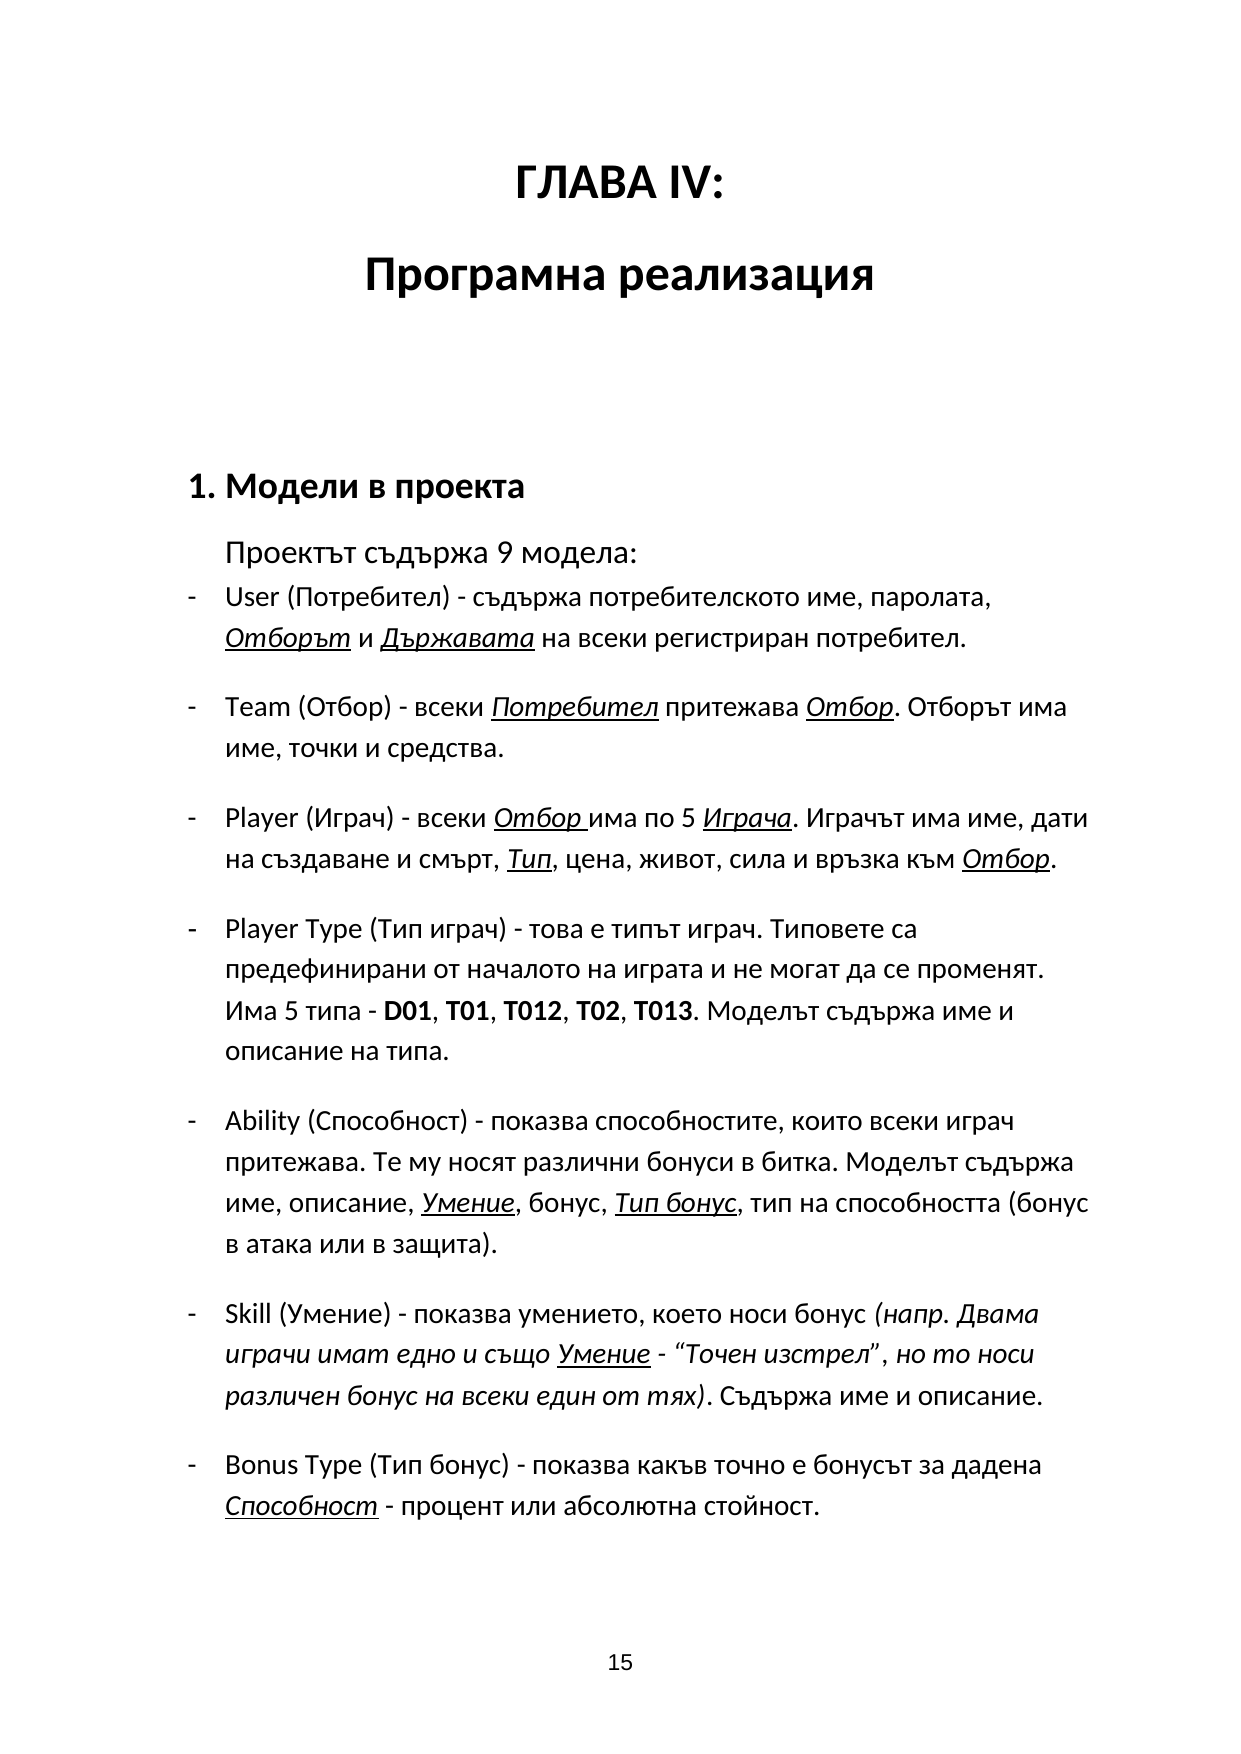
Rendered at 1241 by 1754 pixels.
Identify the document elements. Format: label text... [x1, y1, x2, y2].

text Проектът съдържа 9 модела: [150, 531, 1090, 572]
subtitle ГЛАВА IV: [150, 150, 1090, 211]
list Ability (Способност) - показва способностите, които всеки играч притежава. Те му носят различни бонуси в битка. Моделът съдържа име, описание, Умение, бонус, Тип бонус, тип на способността (бонус в атака или в защита). [187, 1102, 1090, 1291]
list User (Потребител) - съдържа потребителското име, паролата, Отборът и Държавата на всеки регистриран потребител. [187, 578, 1090, 684]
list Team (Отбор) - всеки Потребител притежава Отбор. Отборът има име, точки и средства. [187, 688, 1090, 795]
subtitle Модели в проекта [187, 462, 1090, 508]
list Skill (Умение) - показва умението, което носи бонус (напр. Двама играчи имат едно и също Умение - “Точен изстрел”, но то носи различен бонус на всеки един от тях). Съдържа име и описание. [187, 1295, 1090, 1442]
list Player Type (Тип играч) - това е типът играч. Типовете са предефинирани от началото на играта и не могат да се променят. Има 5 типа - D01, T01, T012, T02, T013. Моделът съдържа име и описание на типа. [187, 910, 1090, 1098]
list Bonus Type (Тип бонус) - показва какъв точно е бонусът за дадена Способност - процент или абсолютна стойност. [187, 1446, 1090, 1553]
title Програмна реализация [150, 242, 1090, 303]
list Player (Играч) - всеки Отбор има по 5 Играча. Играчът има име, дати на създаване и смърт, Тип, цена, живот, сила и връзка към Отбор. [187, 799, 1090, 906]
